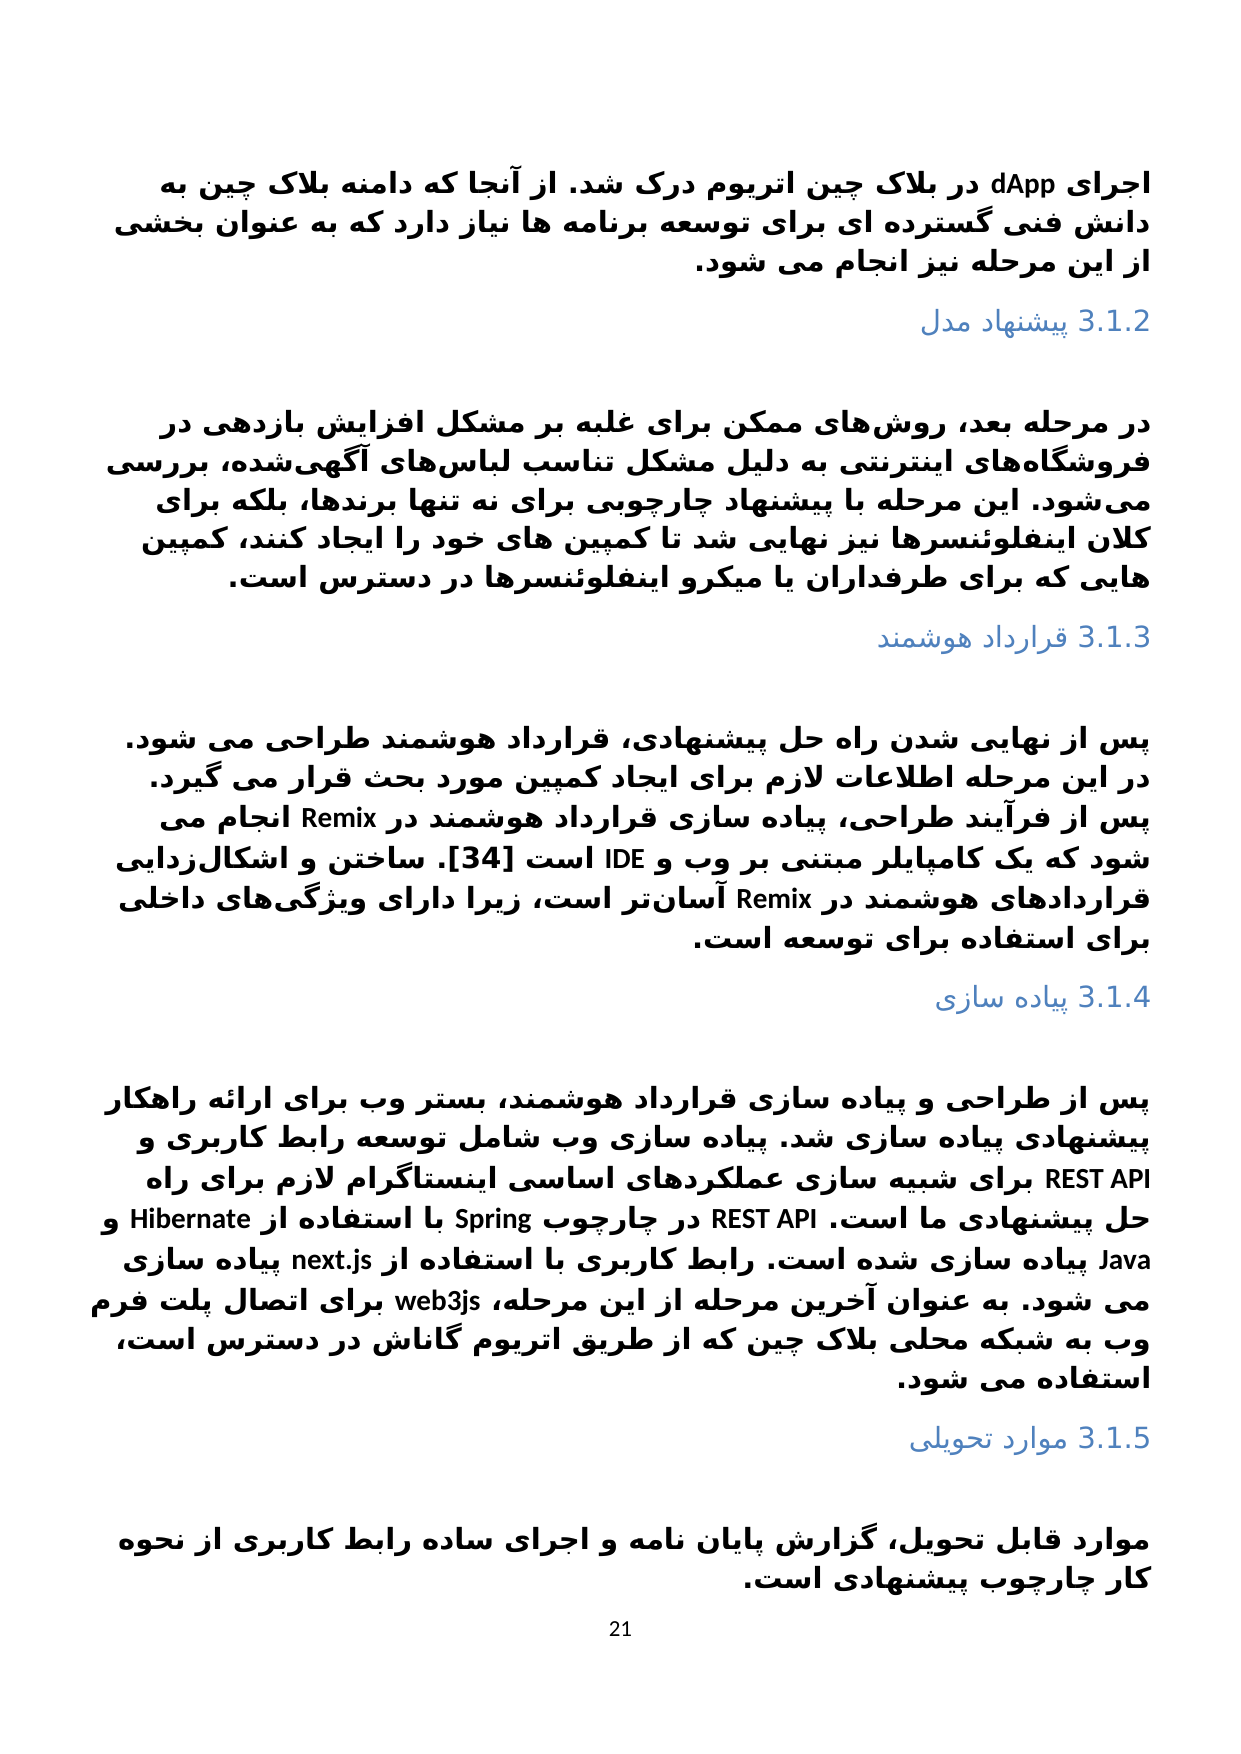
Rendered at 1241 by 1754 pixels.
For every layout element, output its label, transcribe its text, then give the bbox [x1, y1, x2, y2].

subtitle 3.1.3 قرارداد هوشمند [89, 621, 1152, 654]
text موارد قابل تحویل، گزارش پایان نامه و اجرای ساده رابط کاربری از نحوه کار چارچوب پیشنهادی است. [89, 1522, 1152, 1595]
text پس از طراحی و پیاده سازی قرارداد هوشمند، بستر وب برای ارائه راهکار پیشنهادی پیاده سازی شد. پیاده سازی وب شامل توسعه رابط کاربری و REST API برای شبیه سازی عملکردهای اساسی اینستاگرام لازم برای راه حل پیشنهادی ما است. REST API در چارچوب Spring با استفاده از Hibernate و Java پیاده سازی شده است. رابط کاربری با استفاده از next.js پیاده سازی می شود. به عنوان آخرین مرحله از این مرحله، web3js برای اتصال پلت فرم وب به شبکه محلی بلاک چین که از طریق اتریوم گاناش در دسترس است، استفاده می شود. [89, 1082, 1152, 1396]
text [89, 165, 1152, 278]
subtitle 3.1.5 موارد تحویلی [89, 1421, 1152, 1455]
subtitle 3.1.2 پیشنهاد مدل [89, 304, 1152, 338]
text در مرحله بعد، روش‌های ممکن برای غلبه بر مشکل افزایش بازدهی در فروشگاه‌های اینترنتی به دلیل مشکل تناسب لباس‌های آگهی‌شده، بررسی می‌شود. این مرحله با پیشنهاد چارچوبی برای نه تنها برندها، بلکه برای کلان اینفلوئنسرها نیز نهایی شد تا کمپین های خود را ایجاد کنند، کمپین هایی که برای طرفداران یا میکرو اینفلوئنسرها در دسترس است. [89, 405, 1152, 595]
text پس از نهایی شدن راه حل پیشنهادی، قرارداد هوشمند طراحی می شود. در این مرحله اطلاعات لازم برای ایجاد کمپین مورد بحث قرار می گیرد. پس از فرآیند طراحی، پیاده سازی قرارداد هوشمند در Remix انجام می شود که یک کامپایلر مبتنی بر وب و IDE است [34]. ساختن و اشکال‌زدایی قراردادهای هوشمند در Remix آسان‌تر است، زیرا دارای ویژگی‌های داخلی برای استفاده برای توسعه است. [89, 721, 1152, 955]
subtitle 3.1.4 پیاده سازی [89, 981, 1152, 1015]
